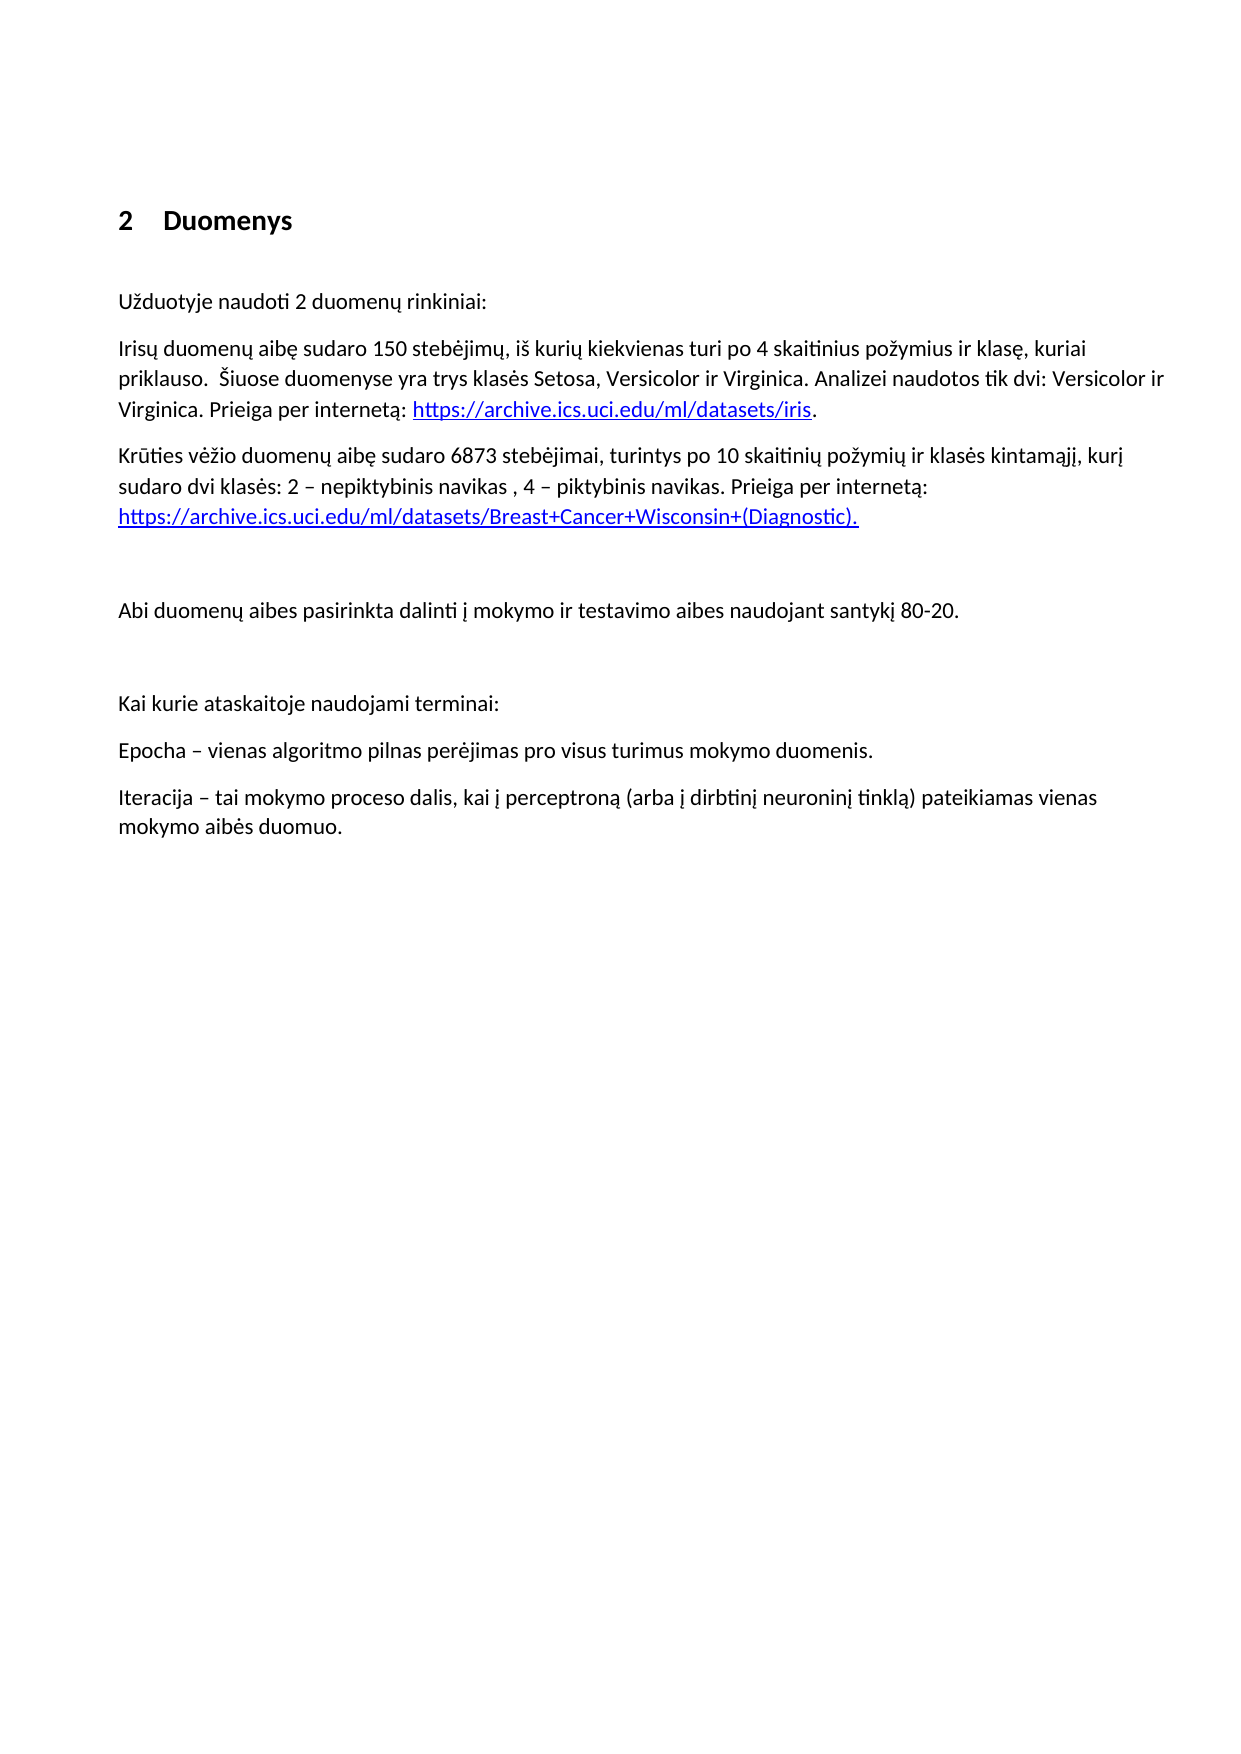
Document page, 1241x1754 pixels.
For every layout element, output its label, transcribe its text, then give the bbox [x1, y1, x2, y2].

text Iteracija – tai mokymo proceso dalis, kai į perceptroną (arba į dirbtinį neuroninį tinklą) pateikiamas vienas mokymo aibės duomuo. [118, 783, 1181, 841]
text Krūties vėžio duomenų aibę sudaro 6873 stebėjimai, turintys po 10 skaitinių požymių ir klasės kintamąjį, kurį sudaro dvi klasės: 2 – nepiktybinis navikas , 4 – piktybinis navikas. Prieiga per internetą: https://archive.ics.uci.edu/ml/datasets/Breast+Cancer+Wisconsin+(Diagnostic). [118, 442, 1181, 530]
subtitle Duomenys [118, 202, 1181, 238]
text Epocha – vienas algoritmo pilnas perėjimas pro visus turimus mokymo duomenis. [118, 736, 1181, 764]
text Užduotyje naudoti 2 duomenų rinkiniai: [118, 287, 1181, 316]
text Irisų duomenų aibę sudaro 150 stebėjimų, iš kurių kiekvienas turi po 4 skaitinius požymius ir klasę, kuriai priklauso. Šiuose duomenyse yra trys klasės Setosa, Versicolor ir Virginica. Analizei naudotos tik dvi: Versicolor ir Virginica. Prieiga per internetą: https://archive.ics.uci.edu/ml/datasets/iris. [118, 334, 1181, 423]
text Kai kurie ataskaitoje naudojami terminai: [118, 689, 1181, 718]
text Abi duomenų aibes pasirinkta dalinti į mokymo ir testavimo aibes naudojant santykį 80-20. [118, 596, 1181, 624]
